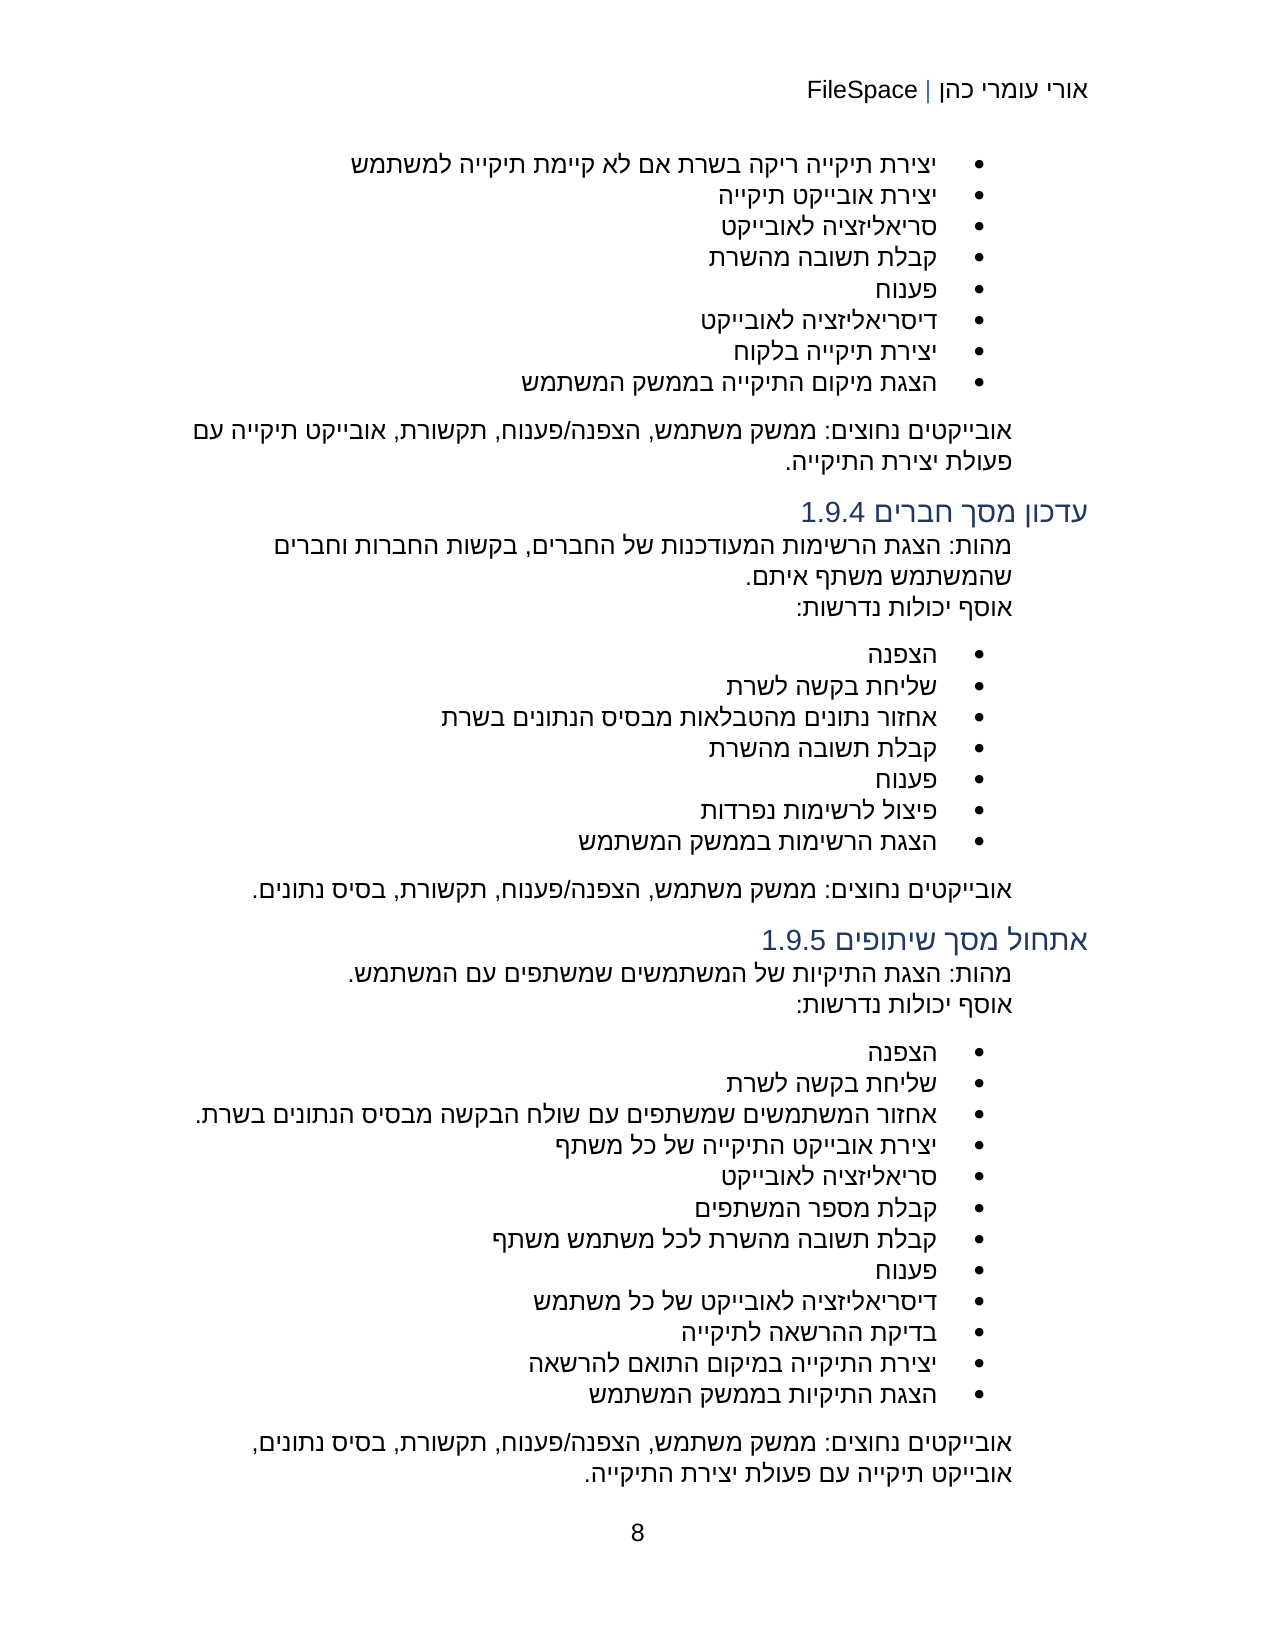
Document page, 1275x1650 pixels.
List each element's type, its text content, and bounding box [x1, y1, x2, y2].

text אובייקטים נחוצים: ממשק משתמש, הצפנה/פענוח, תקשורת, בסיס נתונים. [187, 875, 1012, 904]
list קבלת מספר המשתפים [187, 1193, 975, 1222]
list יצירת אובייקט תיקייה [187, 181, 975, 210]
list סריאליזציה לאובייקט [187, 212, 975, 241]
list בדיקת ההרשאה לתיקייה [187, 1318, 975, 1347]
list שליחת בקשה לשרת [187, 1069, 975, 1098]
text אובייקטים נחוצים: ממשק משתמש, הצפנה/פענוח, תקשורת, אובייקט תיקייה עם פעולת יצירת התיקייה. [187, 416, 1012, 476]
list הצגת מיקום התיקייה בממשק המשתמש [187, 368, 975, 397]
list קבלת תשובה מהשרת [187, 734, 975, 763]
list קבלת תשובה מהשרת לכל משתמש משתף [187, 1225, 975, 1253]
list הצגת התיקיות בממשק המשתמש [187, 1380, 975, 1409]
list יצירת התיקייה במיקום התואם להרשאה [187, 1349, 975, 1378]
subtitle 1.9.4 עדכון מסך חברים [487, 494, 1087, 528]
text מהות: הצגת התיקיות של המשתמשים שמשתפים עם המשתמש. אוסף יכולות נדרשות: [187, 959, 1012, 1019]
list דיסריאליזציה לאובייקט [187, 306, 975, 334]
list סריאליזציה לאובייקט [187, 1162, 975, 1191]
text מהות: הצגת הרשימות המעודכנות של החברים, בקשות החברות וחברים שהמשתמש משתף איתם. אוסף יכולות נדרשות: [187, 531, 1012, 622]
list פענוח [187, 1256, 975, 1285]
list יצירת אובייקט התיקייה של כל משתף [187, 1131, 975, 1160]
list פענוח [187, 765, 975, 794]
list דיסריאליזציה לאובייקט של כל משתמש [187, 1287, 975, 1316]
list הצגת הרשימות בממשק המשתמש [187, 827, 975, 856]
list קבלת תשובה מהשרת [187, 243, 975, 272]
subtitle 1.9.5 אתחול מסך שיתופים [487, 923, 1087, 956]
list פענוח [187, 274, 975, 303]
list אחזור נתונים מהטבלאות מבסיס הנתונים בשרת [187, 703, 975, 732]
list יצירת תיקייה בלקוח [187, 337, 975, 366]
list יצירת תיקייה ריקה בשרת אם לא קיימת תיקייה למשתמש [187, 150, 975, 179]
list שליחת בקשה לשרת [187, 672, 975, 701]
list פיצול לרשימות נפרדות [187, 796, 975, 825]
list הצפנה [187, 641, 975, 669]
text אובייקטים נחוצים: ממשק משתמש, הצפנה/פענוח, תקשורת, בסיס נתונים, אובייקט תיקייה עם פעולת יצירת התיקייה. [187, 1428, 1012, 1488]
list הצפנה [187, 1038, 975, 1067]
list אחזור המשתמשים שמשתפים עם שולח הבקשה מבסיס הנתונים בשרת. [187, 1100, 975, 1129]
